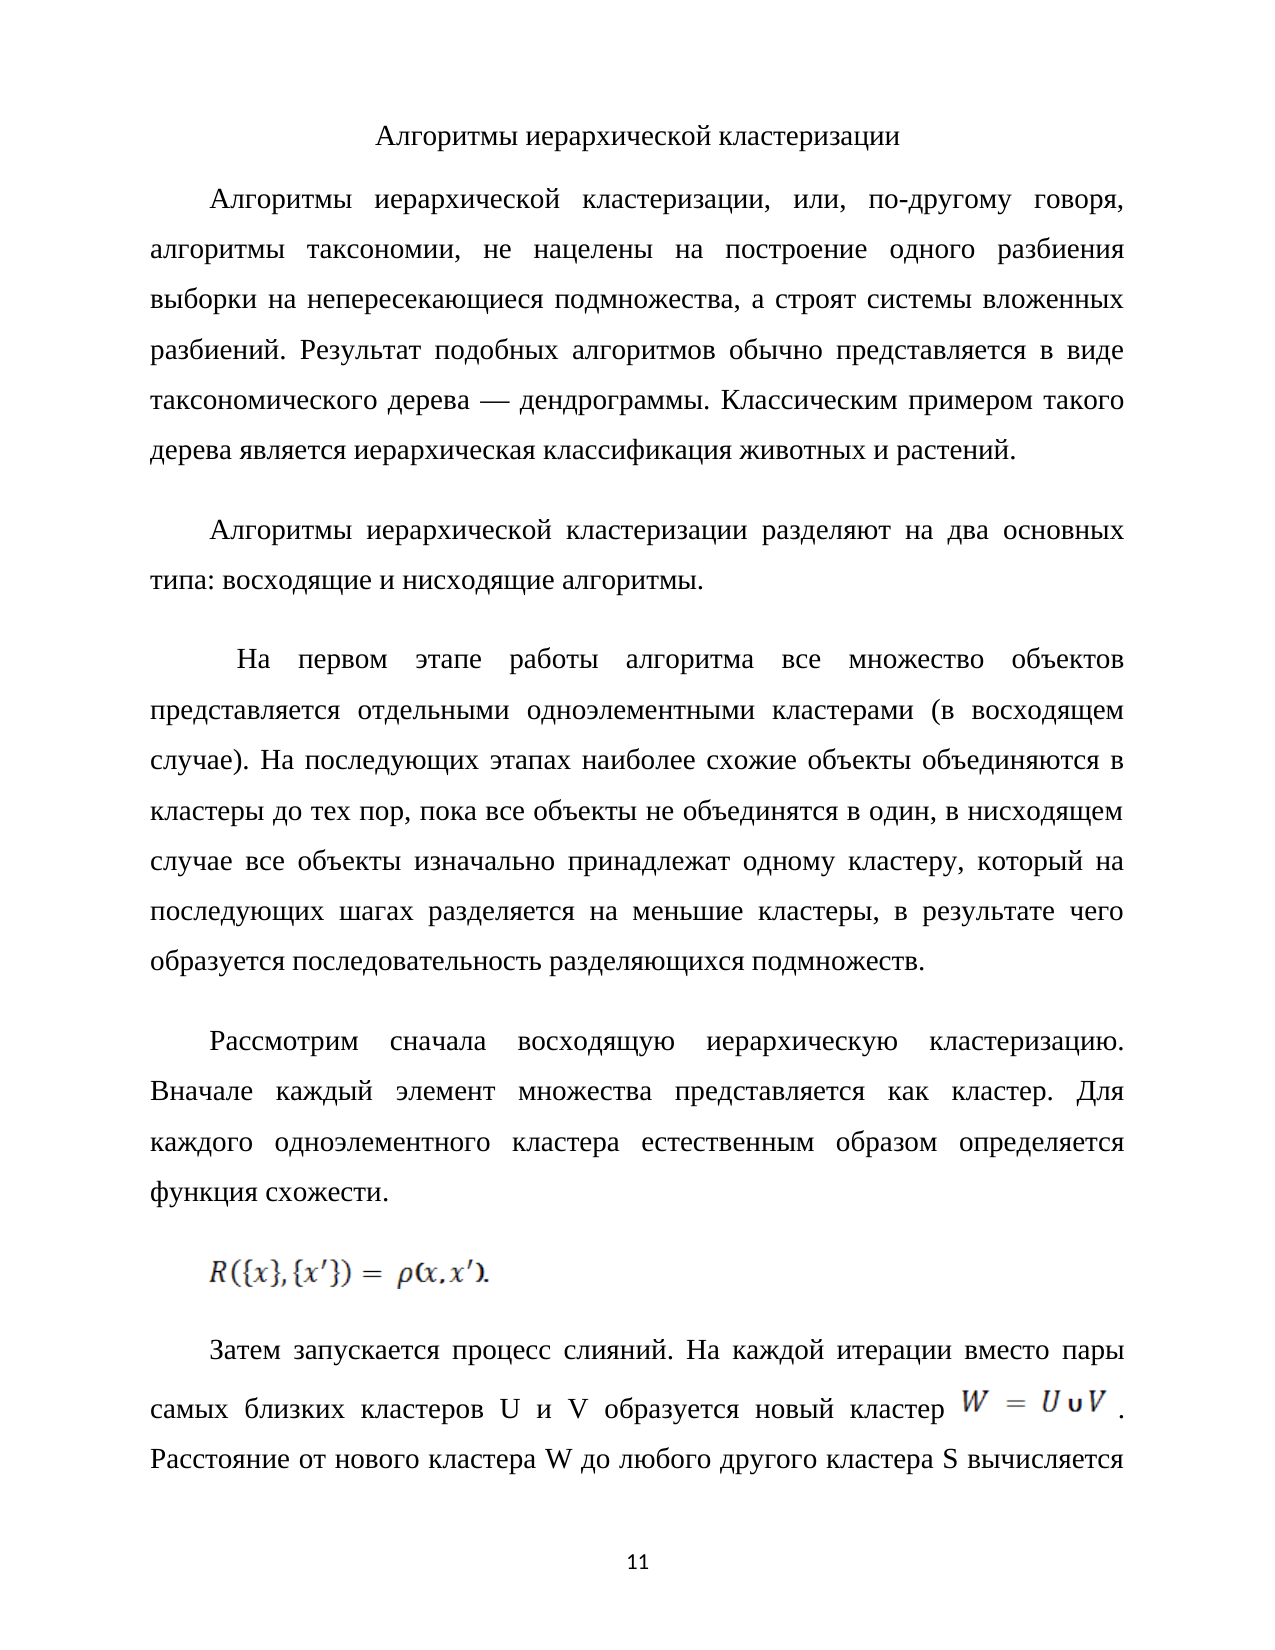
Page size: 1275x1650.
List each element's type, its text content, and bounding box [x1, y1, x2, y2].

text Алгоритмы иерархической кластеризации [150, 118, 1125, 152]
text На первом этапе работы алгоритма все множество объектов представляется отдельными одноэлементными кластерами (в восходящем случае). На последующих этапах наиболее схожие объекты объединяются в кластеры до тех пор, пока все объекты не объединятся в один, в нисходящем случае все объекты изначально принадлежат одному кластеру, который на последующих шагах разделяется на меньшие кластеры, в результате чего образуется последовательность разделяющихся подмножеств. [150, 642, 1125, 977]
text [150, 1332, 1125, 1475]
text Алгоритмы иерархической кластеризации разделяют на два основных типа: восходящие и нисходящие алгоритмы. [150, 512, 1125, 596]
text Рассмотрим сначала восходящую иерархическую кластеризацию. Вначале каждый элемент множества представляется как кластер. Для каждого одноэлементного кластера естественным образом определяется функция схожести. [150, 1023, 1125, 1207]
picture [961, 1382, 1118, 1419]
picture [209, 1253, 493, 1289]
text Алгоритмы иерархической кластеризации, или, по-другому говоря, алгоритмы таксономии, не нацелены на построение одного разбиения выборки на непересекающиеся подмножества, а строят системы вложенных разбиений. Результат подобных алгоритмов обычно представляется в виде таксономического дерева — дендрограммы. Классическим примером такого дерева является иерархическая классификация животных и растений. [150, 181, 1125, 466]
